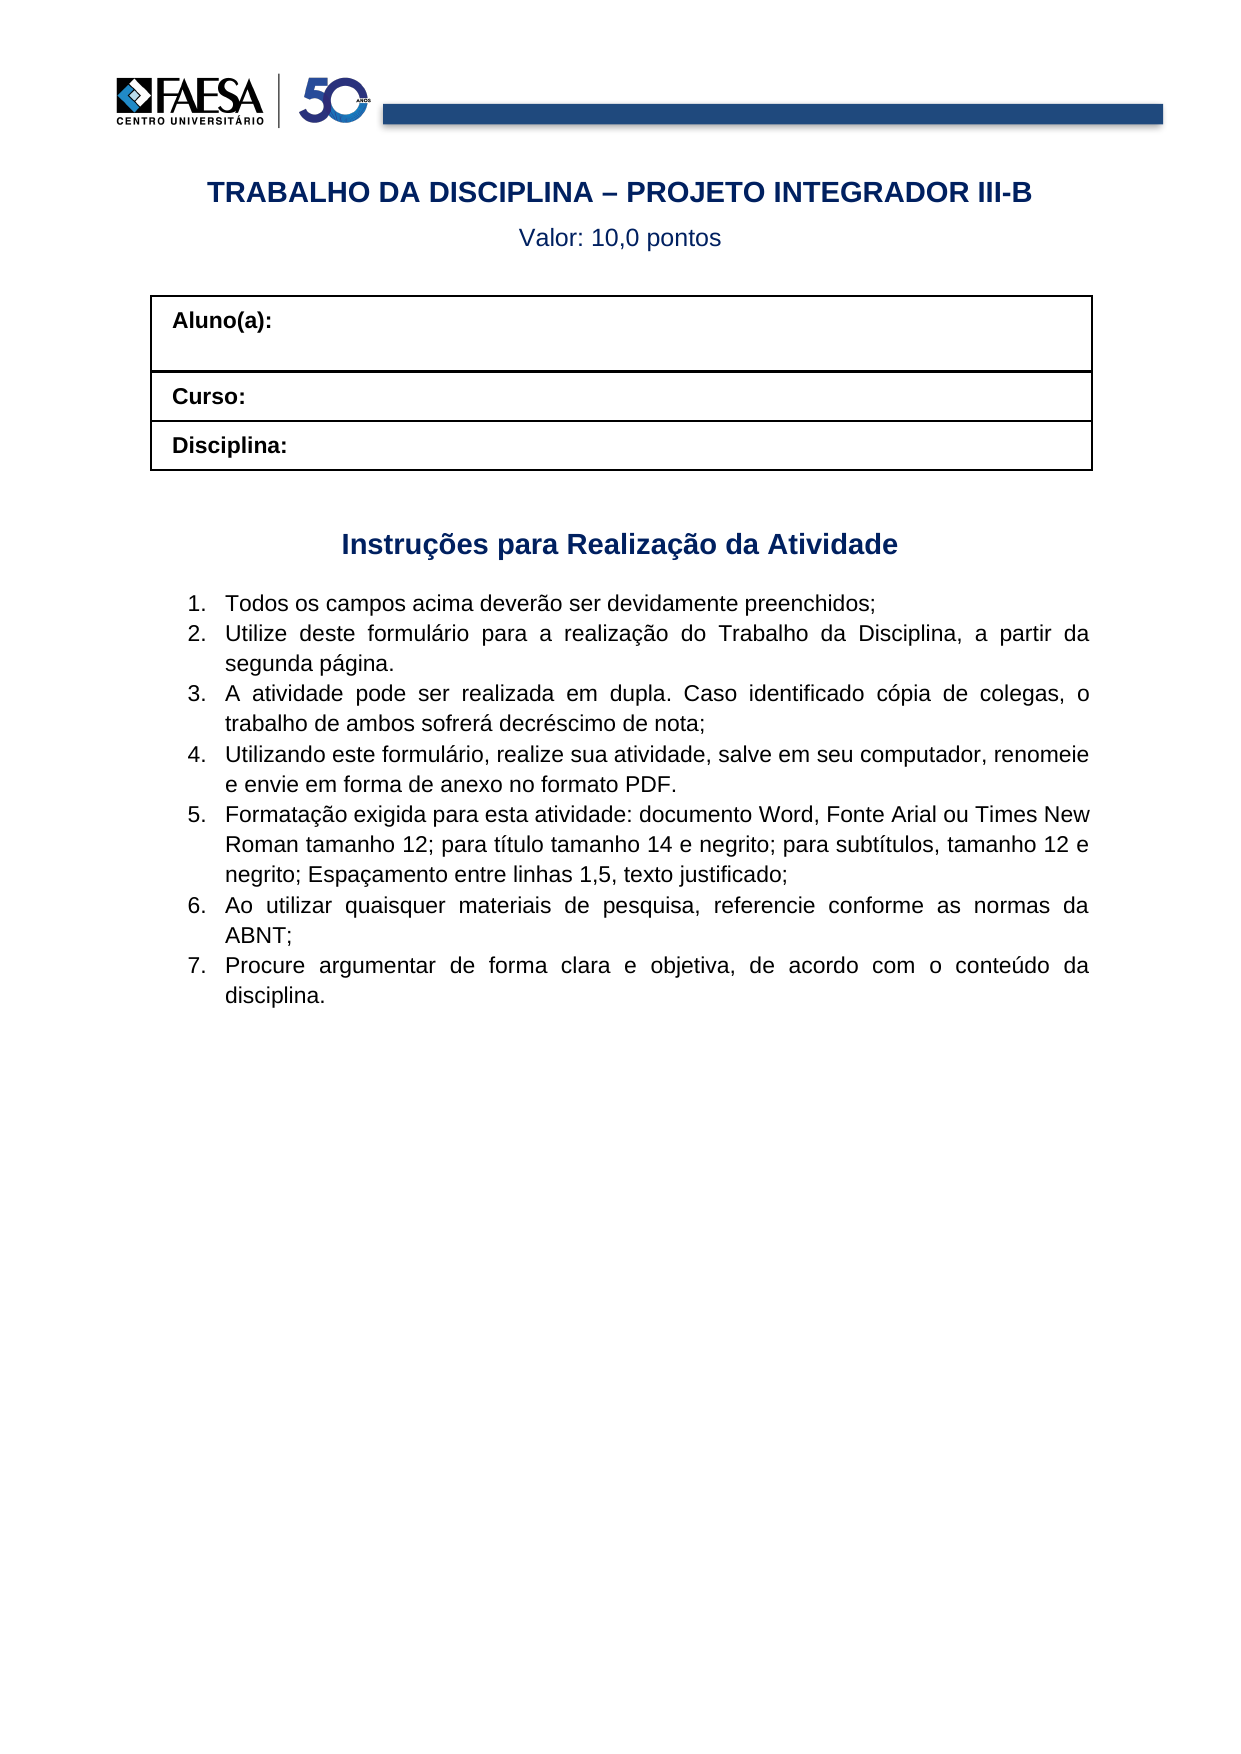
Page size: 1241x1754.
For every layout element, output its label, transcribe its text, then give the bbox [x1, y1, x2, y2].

text TRABALHO DA DISCIPLINA – PROJETO INTEGRADOR III-B Valor: 10,0 pontos [150, 175, 1090, 252]
picture [103, 63, 384, 138]
text Instruções para Realização da Atividade [150, 527, 1090, 560]
list Todos os campos acima deverão ser devidamente preenchidos; [187, 589, 1090, 616]
table_cell Disciplina: [152, 422, 1091, 469]
list A atividade pode ser realizada em dupla. Caso identificado cópia de colegas, o trabalho de ambos sofrerá decréscimo de nota; [187, 680, 1090, 737]
table_header Aluno(a): [152, 297, 1091, 370]
list Ao utilizar quaisquer materiais de pesquisa, referencie conforme as normas da ABNT; [187, 892, 1090, 948]
list Procure argumentar de forma clara e objetiva, de acordo com o conteúdo da disciplina. [187, 952, 1090, 1008]
list Utilize deste formulário para a realização do Trabalho da Disciplina, a partir da segunda página. [187, 620, 1090, 676]
list Utilizando este formulário, realize sua atividade, salve em seu computador, renomeie e envie em forma de anexo no formato PDF. [187, 741, 1090, 797]
table_cell Curso: [152, 373, 1091, 420]
list Formatação exigida para esta atividade: documento Word, Fonte Arial ou Times New Roman tamanho 12; para título tamanho 14 e negrito; para subtítulos, tamanho 12 e negrito; Espaçamento entre linhas 1,5, texto justificado; [187, 801, 1090, 888]
